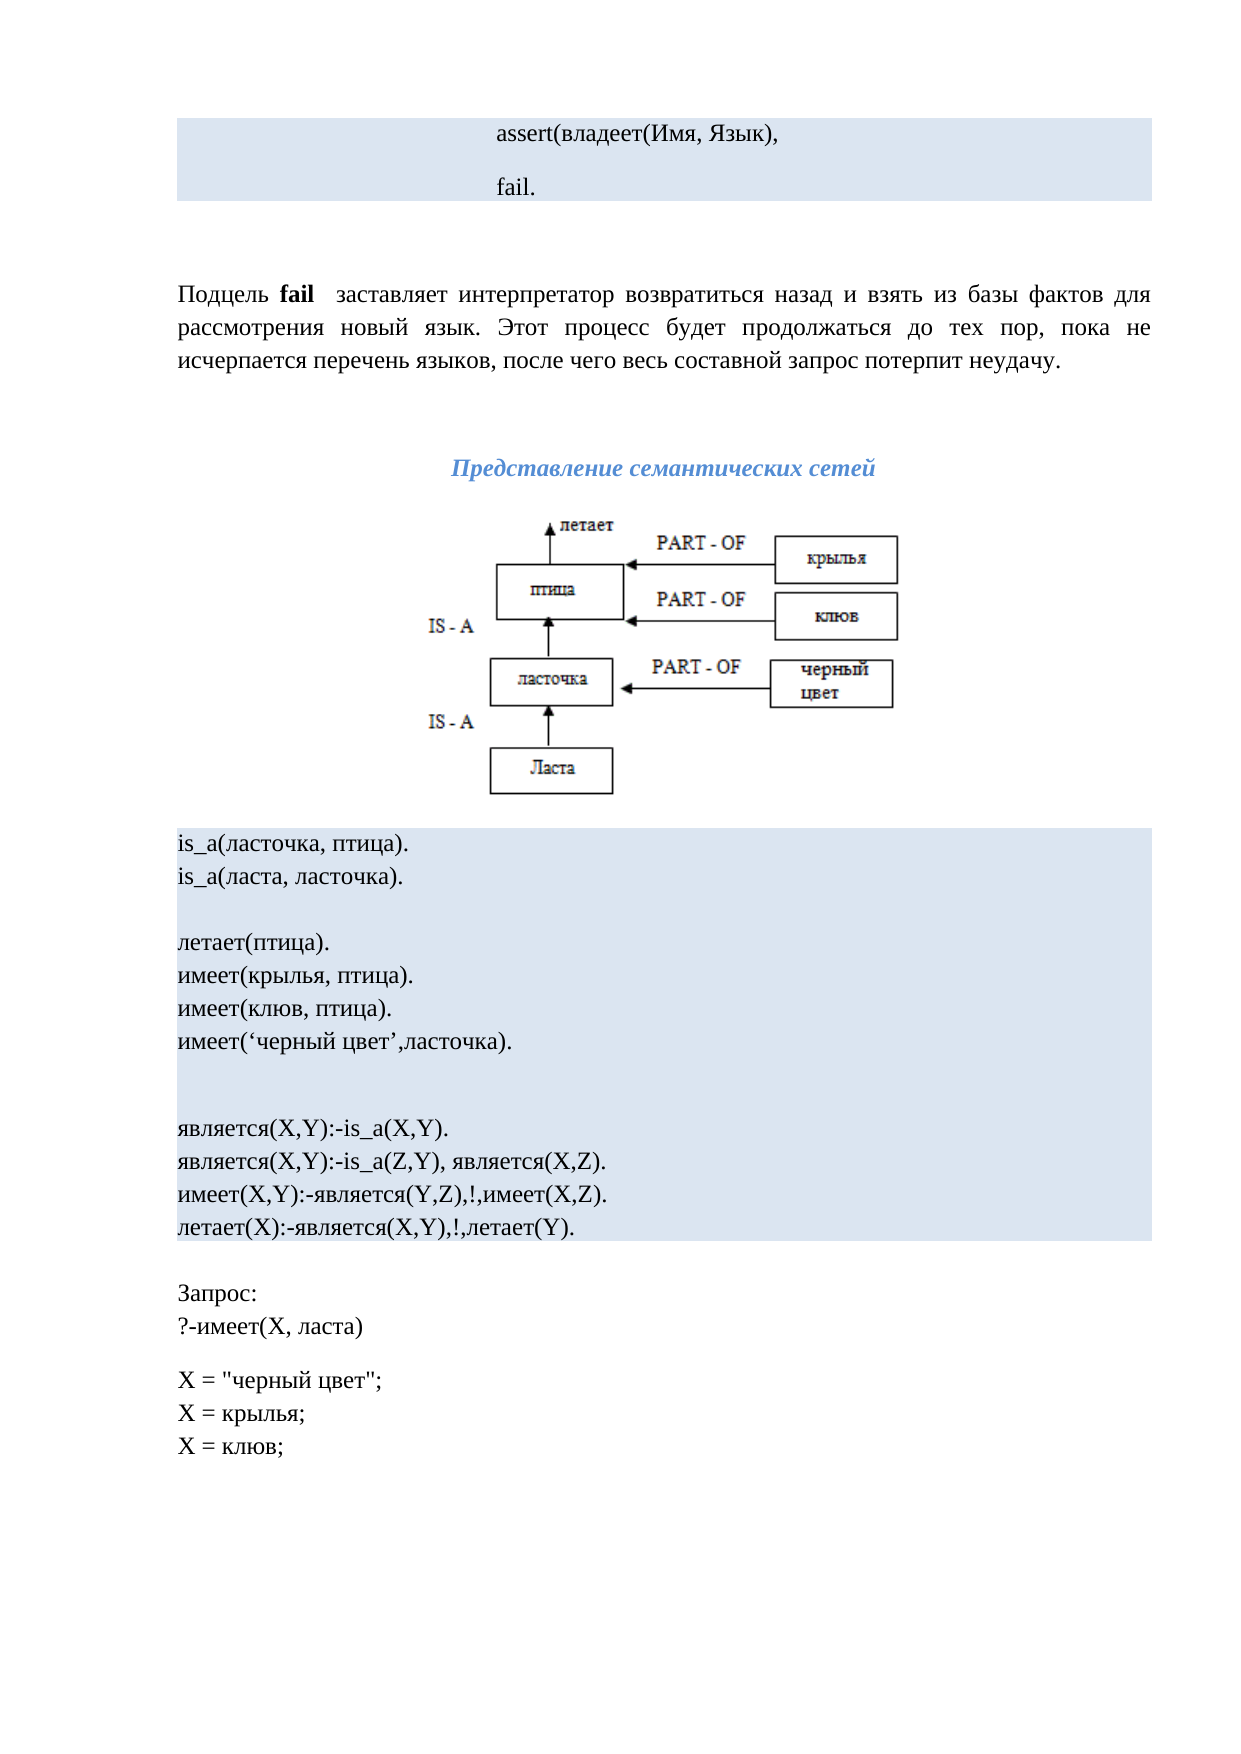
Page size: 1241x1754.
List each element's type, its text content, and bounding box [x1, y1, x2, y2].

text является(X,Y):-is_a(X,Y). [177, 1113, 1152, 1142]
text X = "черный цвет"; [177, 1365, 1152, 1394]
text летает(X):-является(X,Y),!,летает(Y). [177, 1212, 1152, 1241]
text X = клюв; [177, 1431, 1152, 1460]
text является(X,Y):-is_a(Z,Y), является(X,Z). [177, 1146, 1152, 1175]
text Подцель fail заставляет интерпретатор возвратиться назад и взять из базы фактов для рассмотрения новый язык. Этот процесс будет продолжаться до тех пор, пока не исчерпается перечень языков, после чего весь составной запрос потерпит неудачу. [177, 279, 1152, 374]
text Представление семантических сетей [177, 453, 1152, 481]
text assert(владеет(Имя, Язык), [177, 118, 1152, 147]
text имеет(крылья, птица). [177, 960, 1152, 989]
text X = крылья; [177, 1398, 1152, 1427]
text имеет(клюв, птица). [177, 993, 1152, 1022]
text is_a(ласта, ласточка). [177, 861, 1152, 890]
text летает(птица). [177, 927, 1152, 956]
picture [415, 506, 914, 804]
text Запрос: [177, 1278, 1152, 1307]
text ?-имеет(X, ласта) [177, 1311, 1152, 1340]
text fail. [177, 172, 1152, 201]
text имеет(‘черный цвет’,ласточка). [177, 1026, 1152, 1055]
text имеет(X,Y):-является(Y,Z),!,имеет(X,Z). [177, 1179, 1152, 1208]
text is_a(ласточка, птица). [177, 828, 1152, 857]
